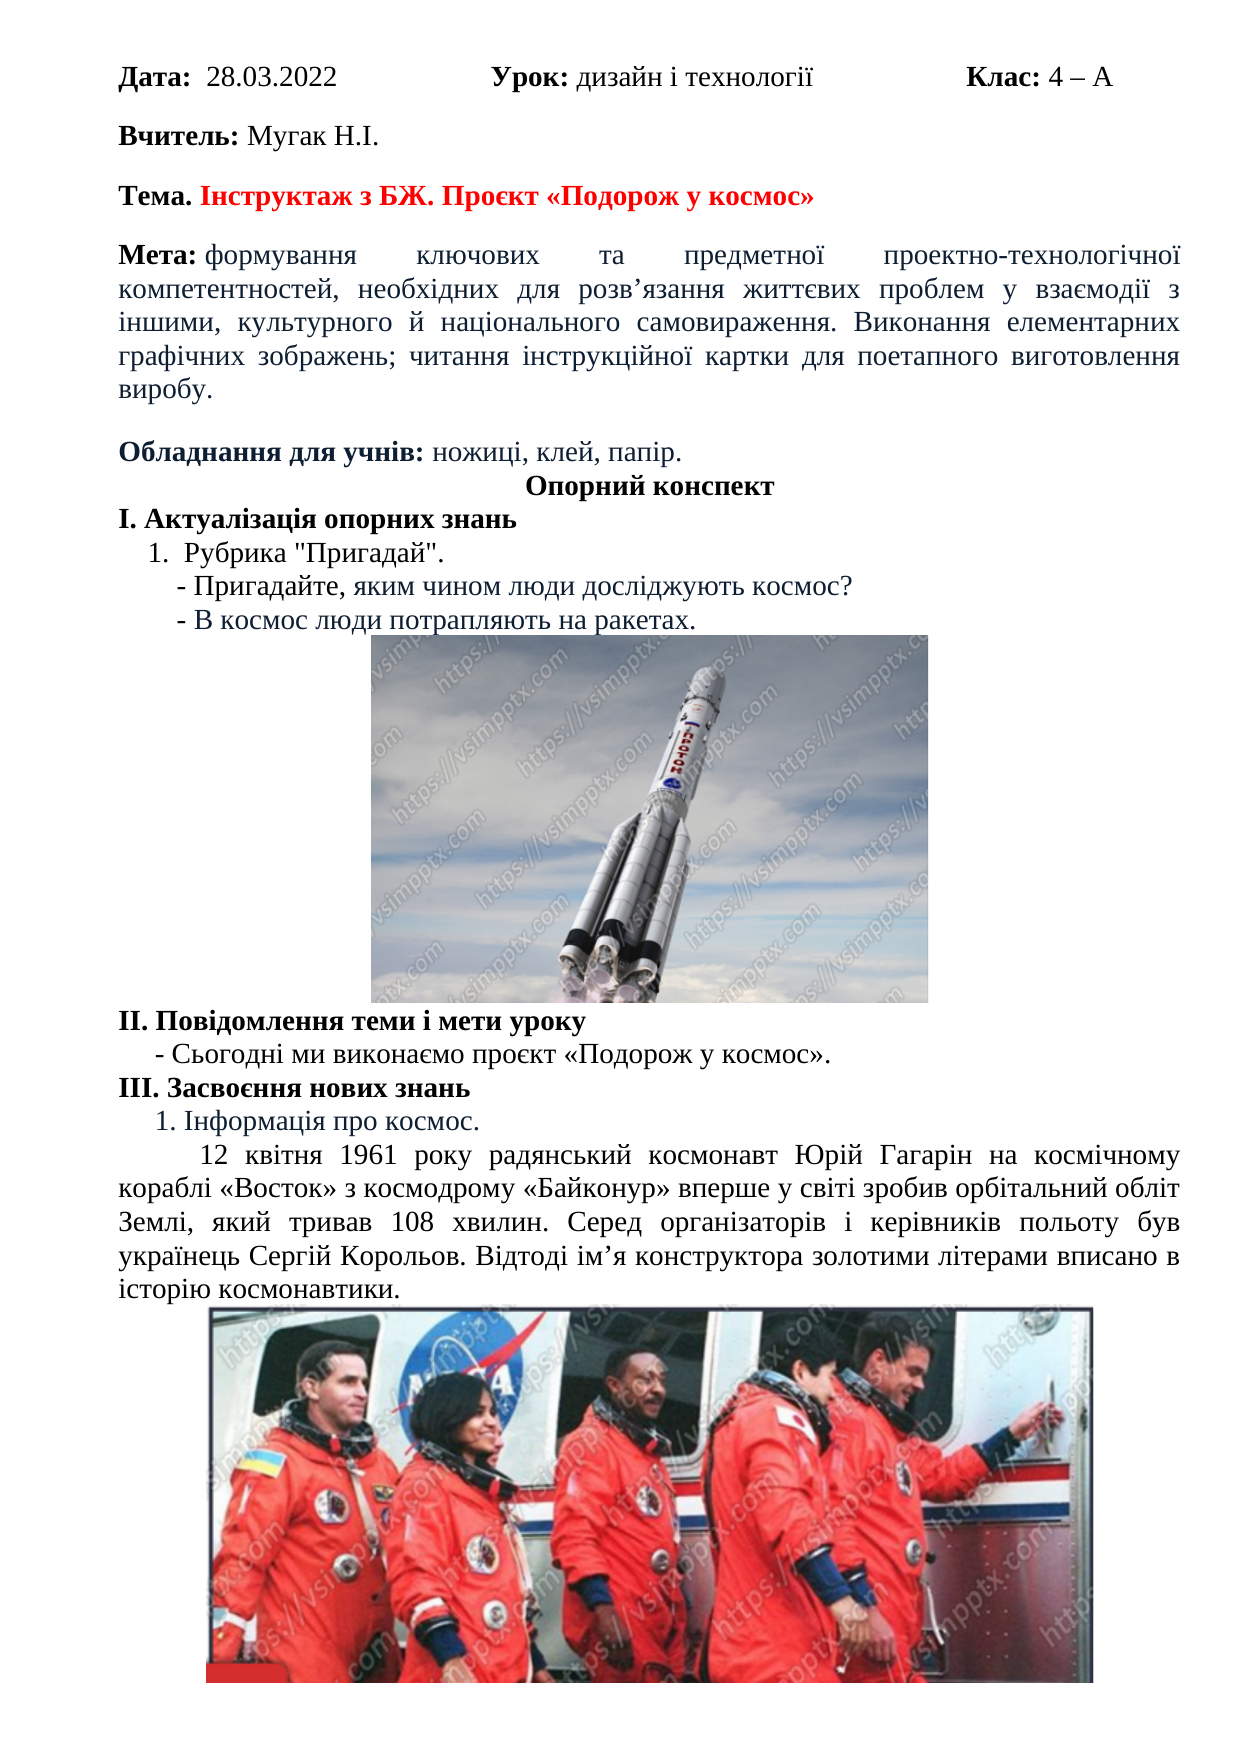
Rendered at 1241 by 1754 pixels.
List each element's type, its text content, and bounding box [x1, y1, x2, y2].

text Дата: 28.03.2022 Урок: дизайн і технології Клас: 4 – А [118, 59, 1181, 93]
text Мета: формування ключових та предметної проектно-технологічної компетентностей, необхідних для розв’язання життєвих проблем у взаємодії з іншими, культурного й національного самовираження. Виконання елементарних графічних зображень; читання інструкційної картки для поетапного виготовлення виробу. [118, 237, 1181, 405]
text 12 квітня 1961 року радянський космонавт Юрій Гагарін на космічному кораблі «Восток» з космодрому «Байконур» вперше у світі зробив орбітальний обліт Землі, який тривав 108 хвилин. Серед організаторів і керівників польоту був українець Сергій Корольов. Відтоді ім’я конструктора золотими літерами вписано в історію космонавтики. [118, 1137, 1181, 1305]
text - В космос люди потрапляють на ракетах. [118, 602, 1181, 635]
text Опорний конспект [118, 468, 1181, 501]
text 1. Інформація про космос. [118, 1103, 1181, 1137]
text Обладнання для учнів: ножиці, клей, папір. [118, 434, 1181, 468]
text ІІІ. Засвоєння нових знань [118, 1070, 1181, 1103]
picture [206, 1304, 1094, 1683]
text - Пригадайте, яким чином люди досліджують космос? [118, 568, 1181, 602]
text Вчитель: Мугак Н.І. [118, 118, 1181, 152]
text І. Актуалізація опорних знань [118, 501, 1181, 535]
picture [371, 635, 929, 1003]
text 1. Рубрика "Пригадай". [118, 535, 1181, 568]
text - Сьогодні ми виконаємо проєкт «Подорож у космос». [118, 1036, 1181, 1070]
text Тема. Інструктаж з БЖ. Проєкт «Подорож у космос» [118, 178, 1181, 211]
text ІІ. Повідомлення теми і мети уроку [118, 1003, 1181, 1036]
